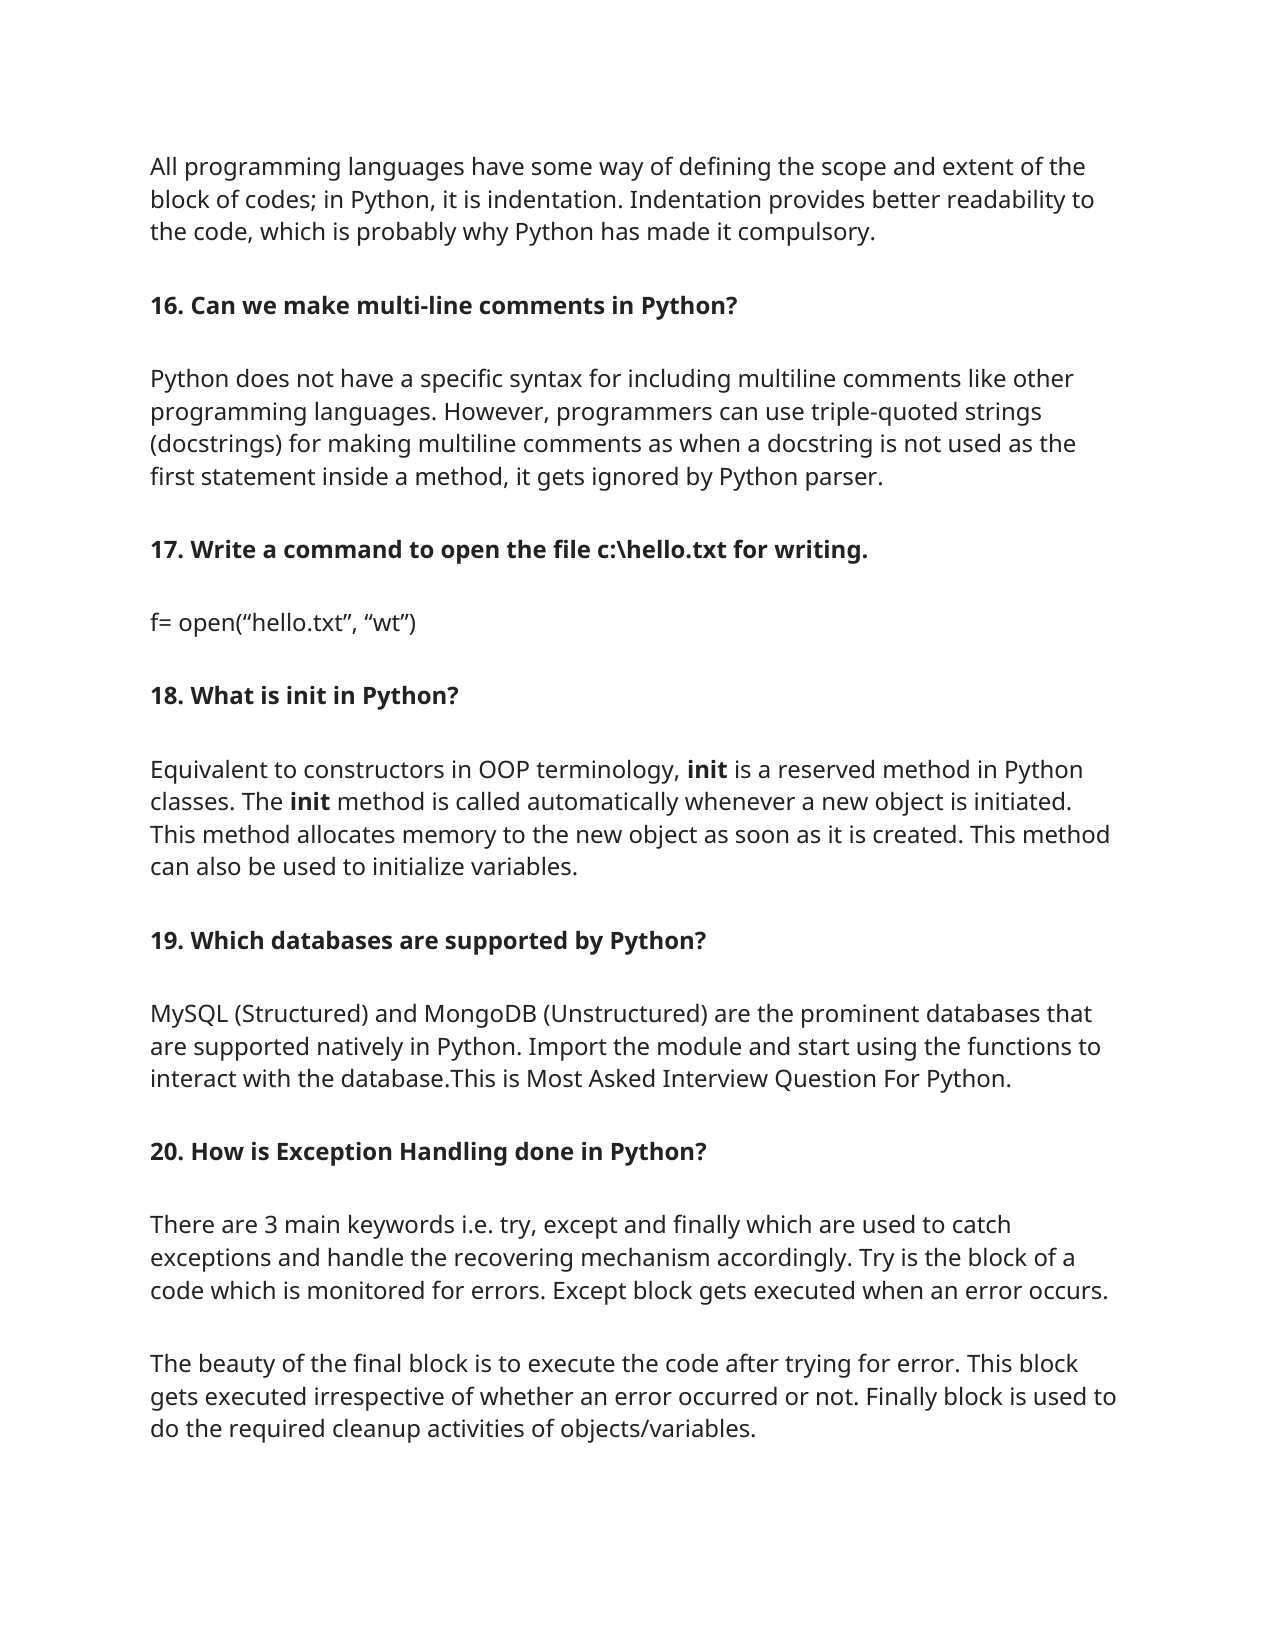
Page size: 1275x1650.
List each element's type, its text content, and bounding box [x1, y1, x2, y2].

text 20. How is Exception Handling done in Python? [150, 1135, 1125, 1168]
text f= open(“hello.txt”, “wt”) [150, 606, 1125, 638]
text 19. Which databases are supported by Python? [150, 923, 1125, 956]
text Equivalent to constructors in OOP terminology, init is a reserved method in Python classes. The init method is called automatically whenever a new object is initiated. This method allocates memory to the new object as soon as it is created. This method can also be used to initialize variables. [150, 752, 1125, 883]
text MySQL (Structured) and MongoDB (Unstructured) are the prominent databases that are supported natively in Python. Import the module and start using the functions to interact with the database.This is Most Asked Interview Question For Python. [150, 997, 1125, 1094]
text All programming languages have some way of defining the scope and extent of the block of codes; in Python, it is indentation. Indentation provides better readability to the code, which is probably why Python has made it compulsory. [150, 150, 1125, 248]
text 17. Write a command to open the file c:\hello.txt for writing. [150, 533, 1125, 565]
text There are 3 main keywords i.e. try, except and finally which are used to catch exceptions and handle the recovering mechanism accordingly. Try is the block of a code which is monitored for errors. Except block gets executed when an error occurs. [150, 1208, 1125, 1306]
text The beauty of the final block is to execute the code after trying for error. This block gets executed irrespective of whether an error occurred or not. Finally block is used to do the required cleanup activities of objects/variables. [150, 1347, 1125, 1444]
text Python does not have a specific syntax for including multiline comments like other programming languages. However, programmers can use triple-quoted strings (docstrings) for making multiline comments as when a docstring is not used as the first statement inside a method, it gets ignored by Python parser. [150, 362, 1125, 492]
text 18. What is init in Python? [150, 679, 1125, 712]
text 16. Can we make multi-line comments in Python? [150, 288, 1125, 321]
